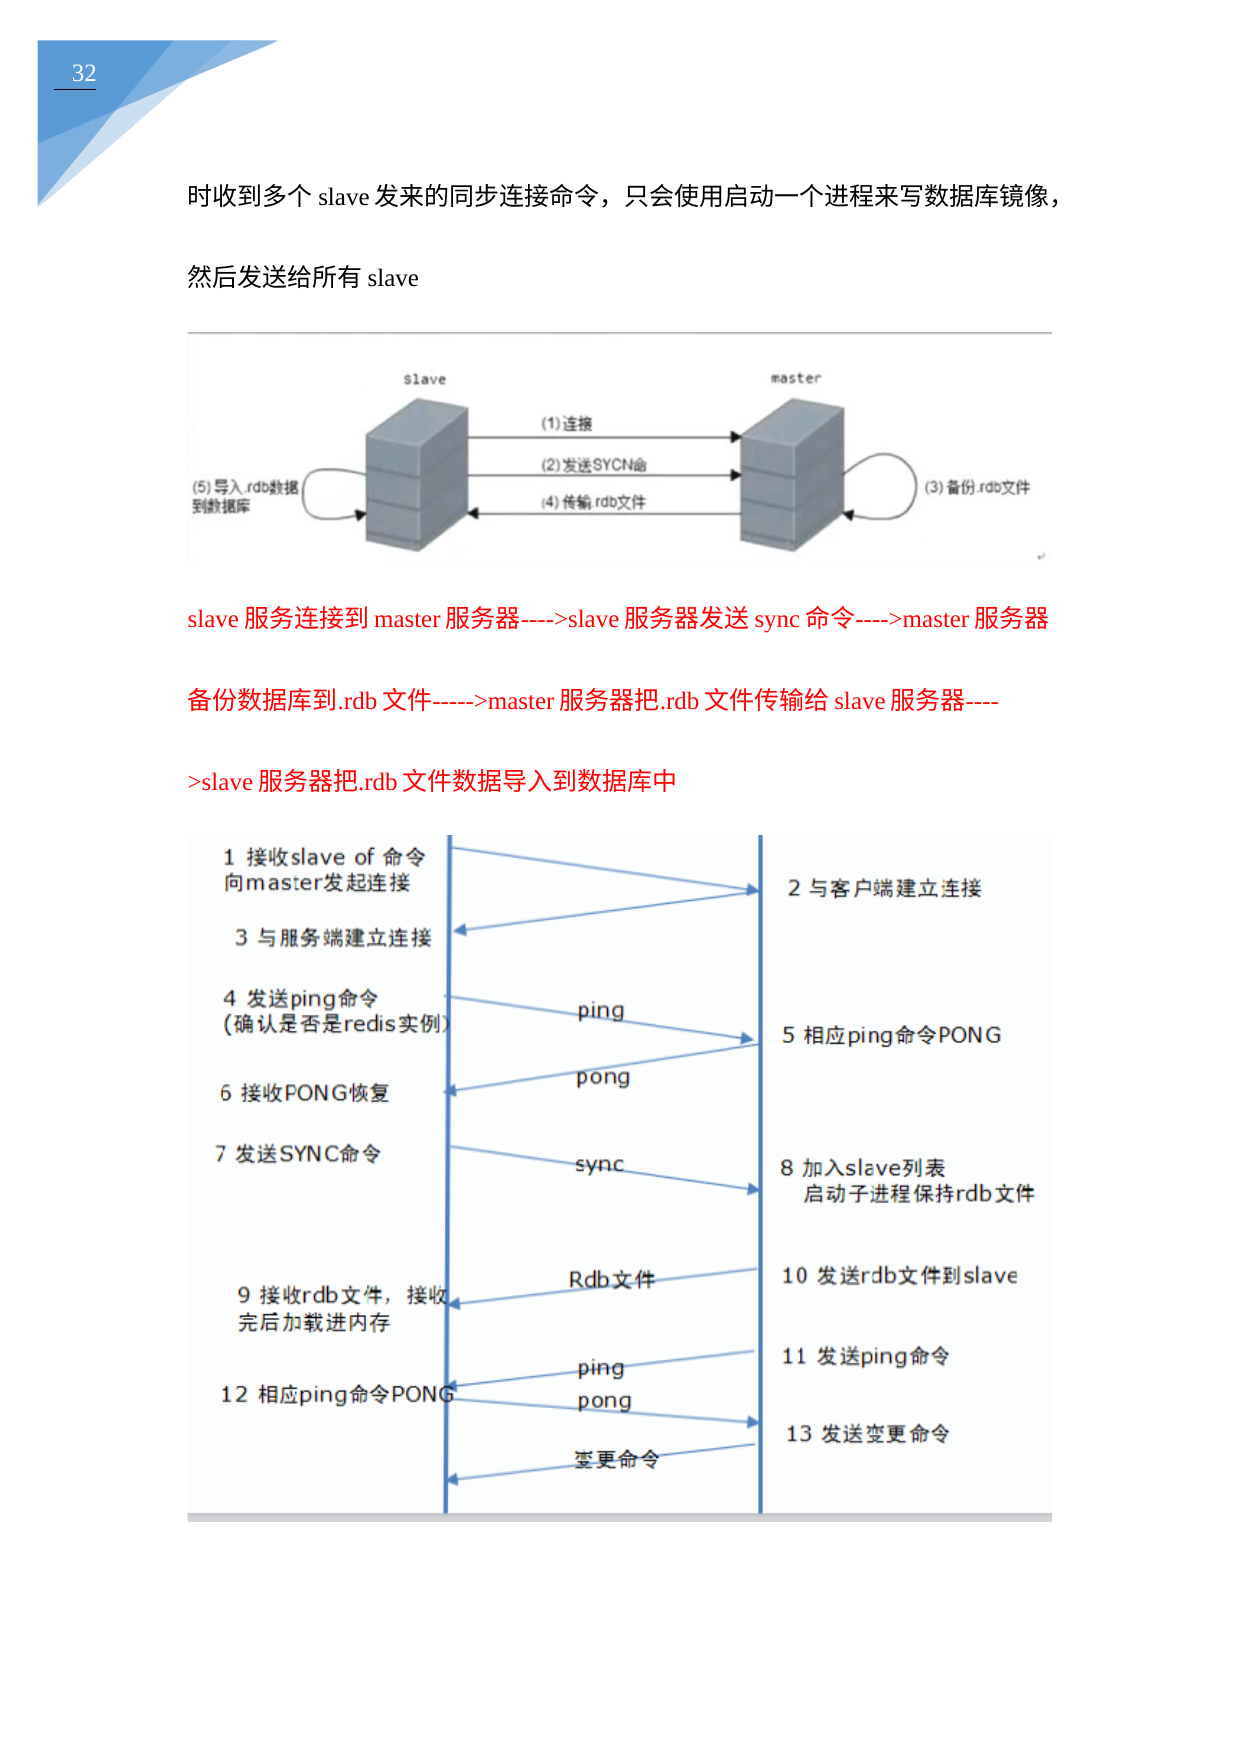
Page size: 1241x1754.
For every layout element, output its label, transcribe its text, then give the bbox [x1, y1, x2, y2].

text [187, 162, 1053, 308]
picture [37, 40, 279, 209]
picture [187, 332, 1053, 563]
text slave服务连接到master服务器---->slave服务器发送sync命令---->master服务器备份数据库到.rdb文件----->master服务器把.rdb文件传输给slave服务器---->slave服务器把.rdb文件数据导入到数据库中 [187, 584, 1053, 812]
picture [187, 835, 1053, 1522]
